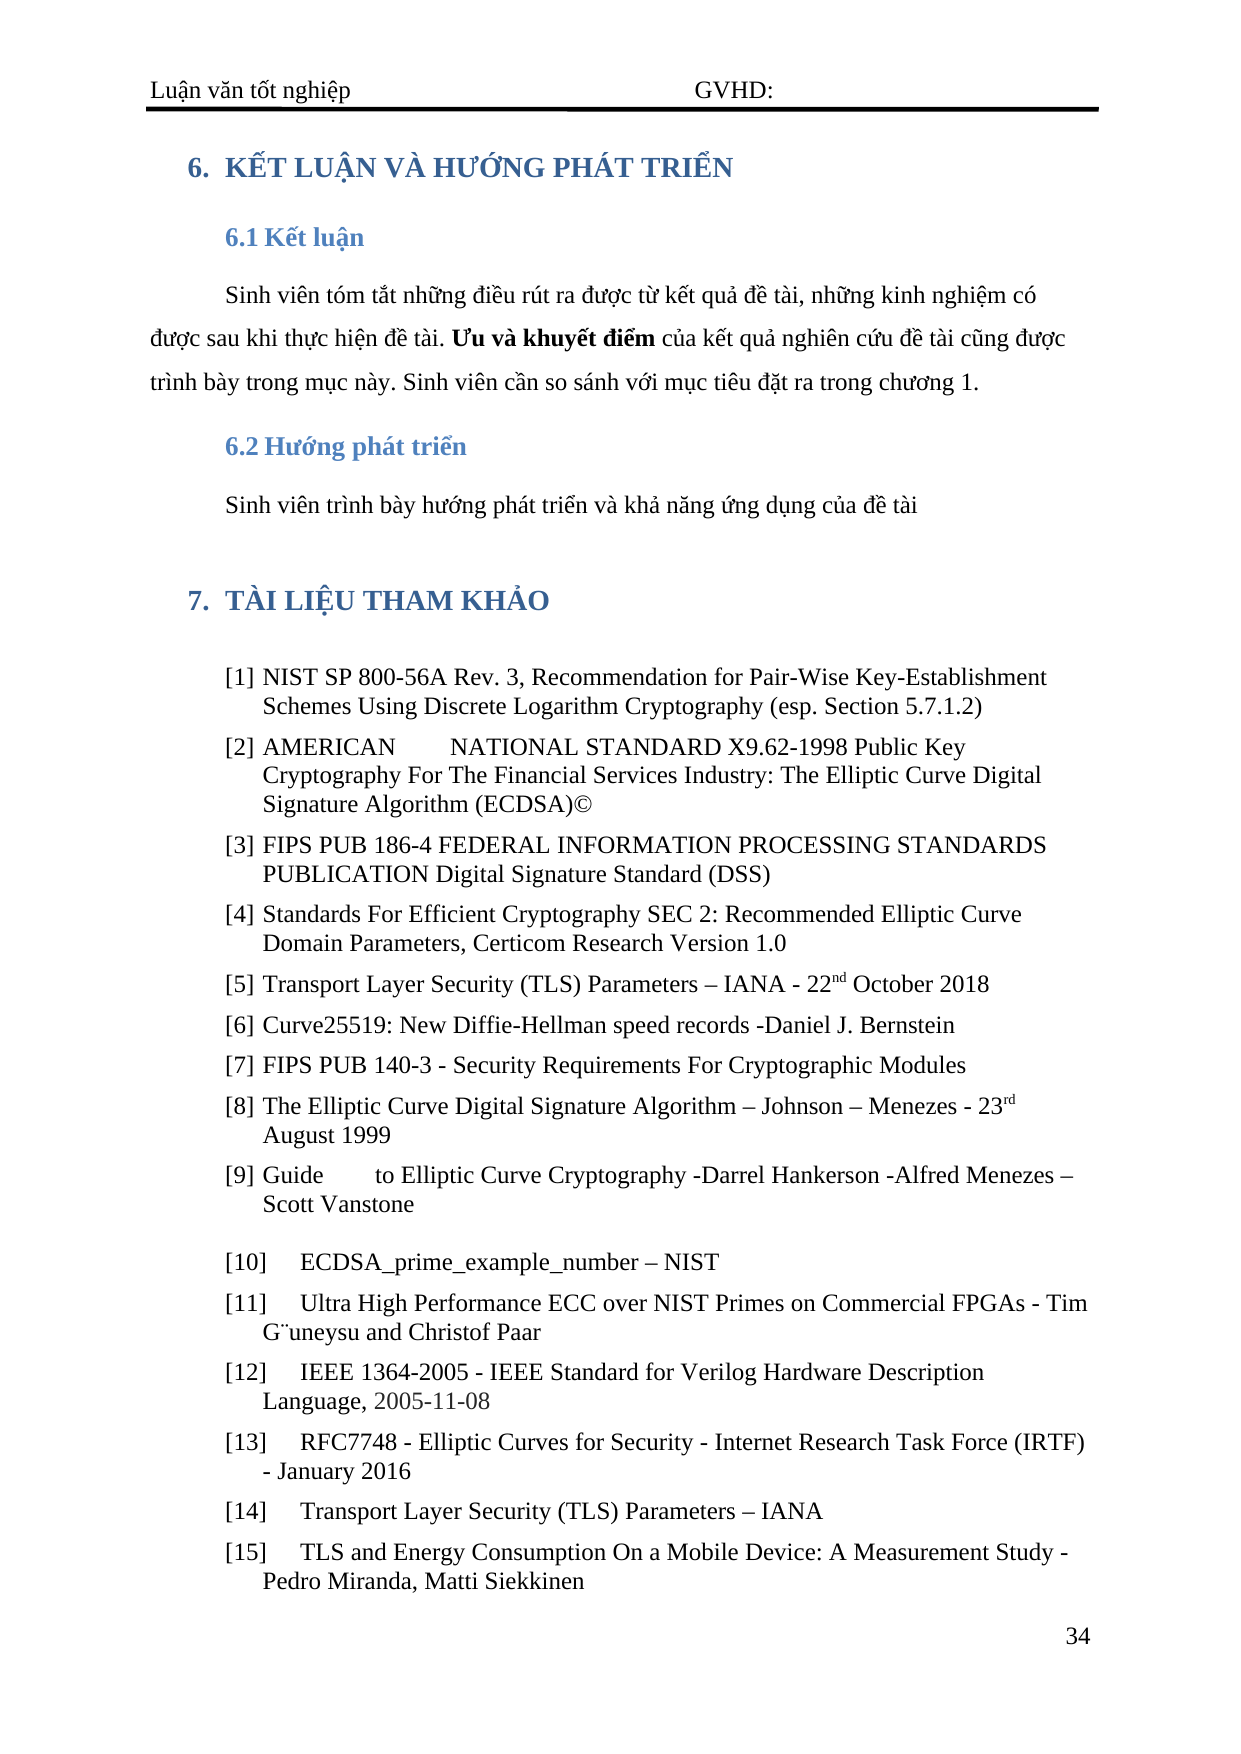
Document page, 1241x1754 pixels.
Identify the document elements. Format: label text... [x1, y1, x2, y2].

subtitle TÀI LIỆU THAM KHẢO [187, 583, 1090, 616]
list Standards For Efficient Cryptography SEC 2: Recommended Elliptic Curve Domain Parameters, Certicom Research Version 1.0 [225, 951, 1090, 1008]
list FIPS PUB 140-3 - Security Requirements For Cryptographic Modules [225, 1153, 1090, 1182]
list ECDSA_prime_example_number – NIST [225, 1368, 1090, 1396]
subtitle KẾT LUẬN VÀ HƯỚNG PHÁT TRIỂN [187, 150, 1090, 183]
list Curve25519: New Diffie-Hellman speed records -Daniel J. Bernstein [225, 1096, 1090, 1124]
subtitle Hướng phát triển [225, 431, 1090, 462]
list IEEE 1364-2005 - IEEE Standard for Verilog Hardware Description Language, 2005-11-08 [490, 1512, 1090, 1570]
list FIPS PUB 186-4 FEDERAL INFORMATION PROCESSING STANDARDS PUBLICATION Digital Signature Standard (DSS) [225, 864, 1090, 922]
text Sinh viên trình bày hướng phát triển và khả năng ứng dụng của đề tài [150, 490, 1090, 518]
list NIST SP 800-56A Rev. 3, Recommendation for Pair-Wise Key-Establishment Schemes Using Discrete Logarithm Cryptography (esp. Section 5.7.1.2) [225, 662, 1090, 720]
text Sinh viên tóm tắt những điều rút ra được từ kết quả đề tài, những kinh nghiệm có được sau khi thực hiện đề tài. Ưu và khuyết điểm của kết quả nghiên cứu đề tài cũng được trình bày trong mục này. Sinh viên cần so sánh với mục tiêu đặt ra trong chương 1. [150, 280, 1090, 395]
list Ultra High Performance ECC over NIST Primes on Commercial FPGAs - Tim G¨uneysu and Christof Paar [225, 1426, 1090, 1483]
subtitle Kết luận [225, 221, 1090, 252]
list AMERICAN NATIONAL STANDARD X9.62-1998 Public Key Cryptography For The Financial Services Industry: The Elliptic Curve Digital Signature Algorithm (ECDSA)© [225, 749, 1090, 835]
list Transport Layer Security (TLS) Parameters – IANA - 22nd October 2018 [225, 1038, 1090, 1066]
list The Elliptic Curve Digital Signature Algorithm – Johnson – Menezes - 23rd August 1999 [225, 1211, 1090, 1269]
list Guide to Elliptic Curve Cryptography -Darrel Hankerson -Alfred Menezes – Scott Vanstone [225, 1281, 1090, 1338]
